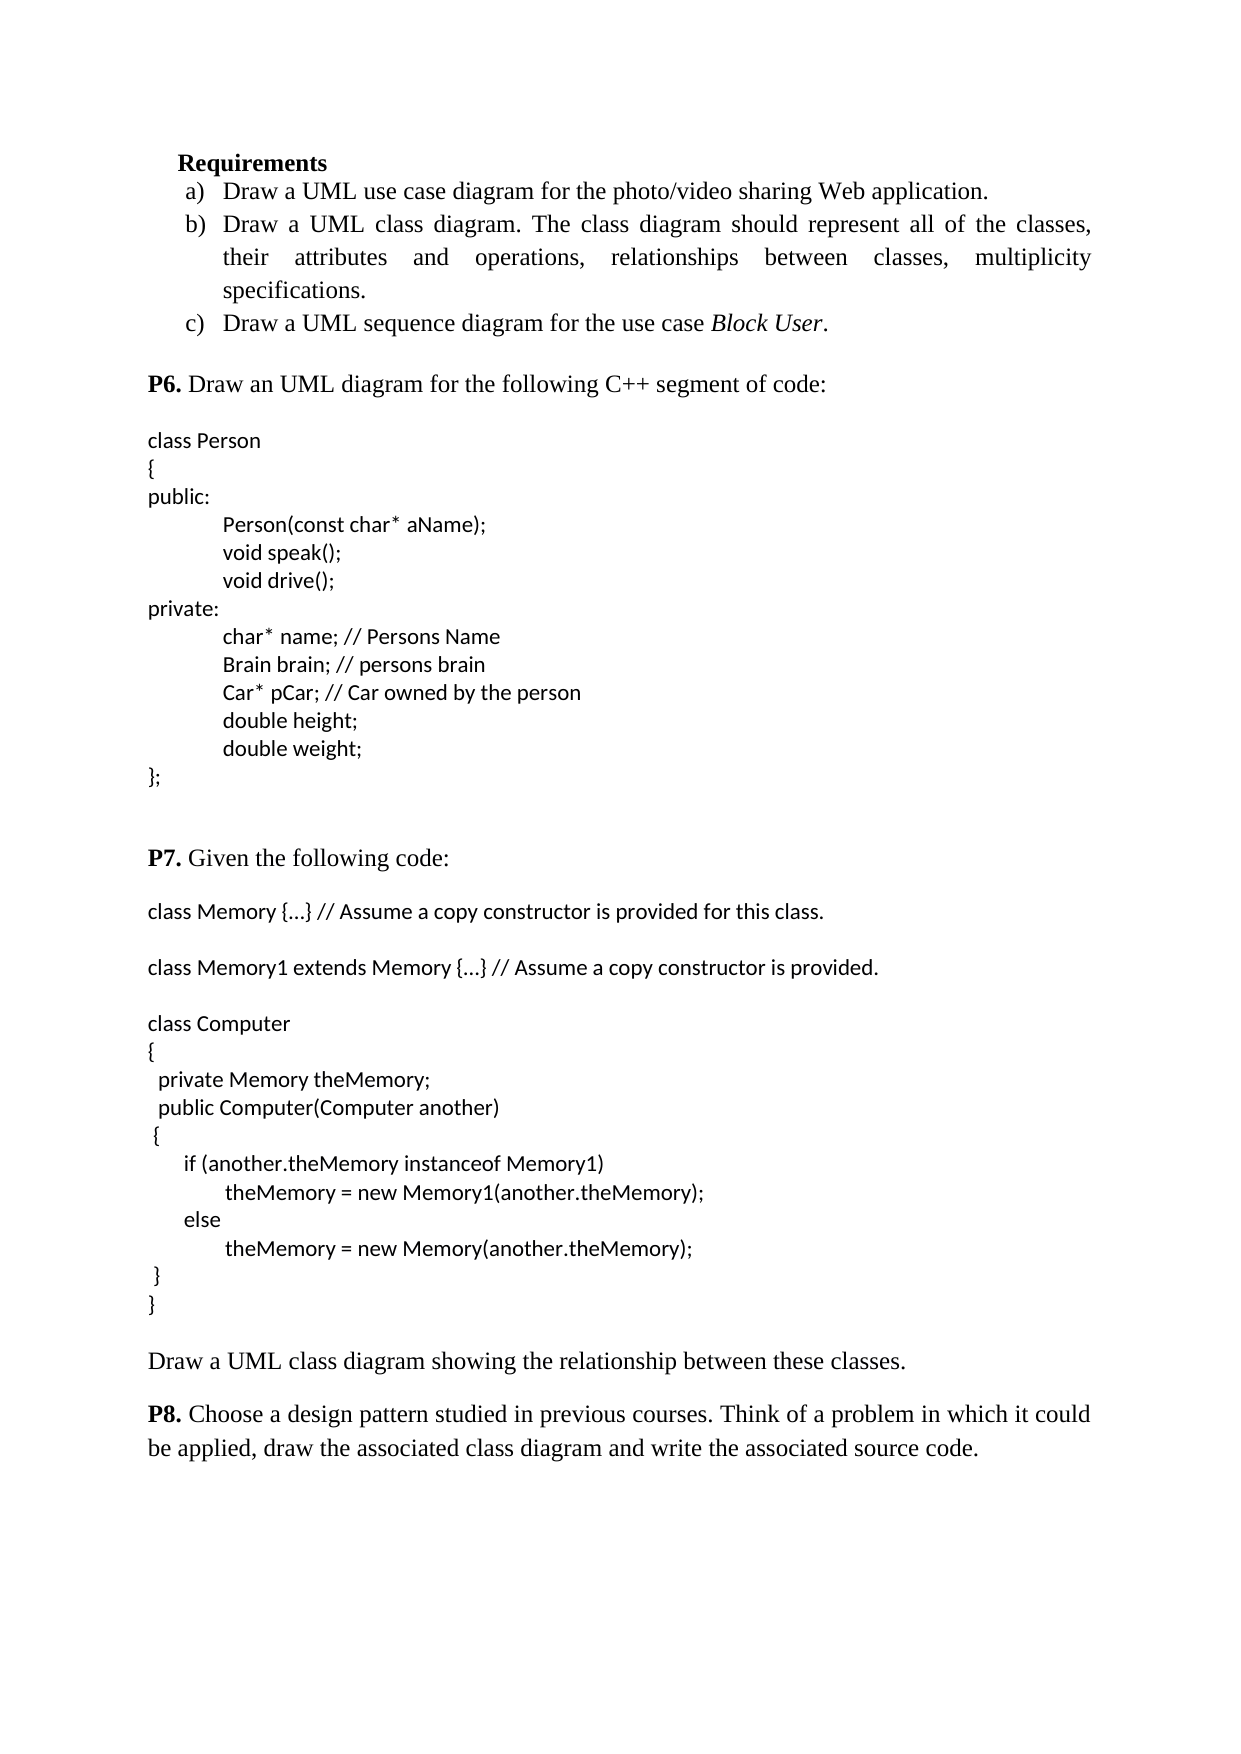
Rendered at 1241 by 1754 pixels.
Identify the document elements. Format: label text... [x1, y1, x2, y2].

text Brain brain; // persons brain [148, 650, 1093, 678]
list Draw a UML sequence diagram for the use case Block User. [185, 308, 1093, 337]
text }; [148, 762, 1093, 791]
text public: [148, 482, 1093, 510]
text { [148, 1037, 1093, 1066]
text void drive(); [148, 566, 1093, 594]
text Person(const char* aName); [148, 510, 1093, 538]
text { [148, 1122, 1093, 1149]
text public Computer(Computer another) [148, 1093, 1093, 1122]
text } [148, 1262, 1093, 1290]
text else [148, 1206, 1093, 1234]
text class Computer [148, 1009, 1093, 1037]
text double height; [148, 706, 1093, 734]
text char* name; // Persons Name [148, 622, 1093, 650]
text double weight; [148, 734, 1093, 762]
text P6. Draw an UML diagram for the following C++ segment of code: [148, 369, 1093, 398]
text Draw a UML class diagram showing the relationship between these classes. [148, 1346, 1093, 1374]
text private Memory theMemory; [148, 1066, 1093, 1093]
text class Memory {…} // Assume a copy constructor is provided for this class. [148, 897, 1093, 925]
text if (another.theMemory instanceof Memory1) [148, 1149, 1093, 1178]
text void speak(); [148, 538, 1093, 566]
list Draw a UML use case diagram for the photo/video sharing Web application. [185, 176, 1093, 205]
text theMemory = new Memory1(another.theMemory); [148, 1178, 1093, 1206]
text Requirements [148, 148, 1093, 176]
text Car* pCar; // Car owned by the person [148, 678, 1093, 706]
text P8. Choose a design pattern studied in previous courses. Think of a problem in which it could be applied, draw the associated class diagram and write the associated source code. [148, 1399, 1093, 1461]
text } [148, 1290, 1093, 1318]
text class Person [148, 426, 1093, 454]
text P7. Given the following code: [148, 843, 1093, 872]
text theMemory = new Memory(another.theMemory); [148, 1234, 1093, 1262]
text { [148, 454, 1093, 482]
text class Memory1 extends Memory {…} // Assume a copy constructor is provided. [148, 953, 1093, 981]
text private: [148, 594, 1093, 622]
